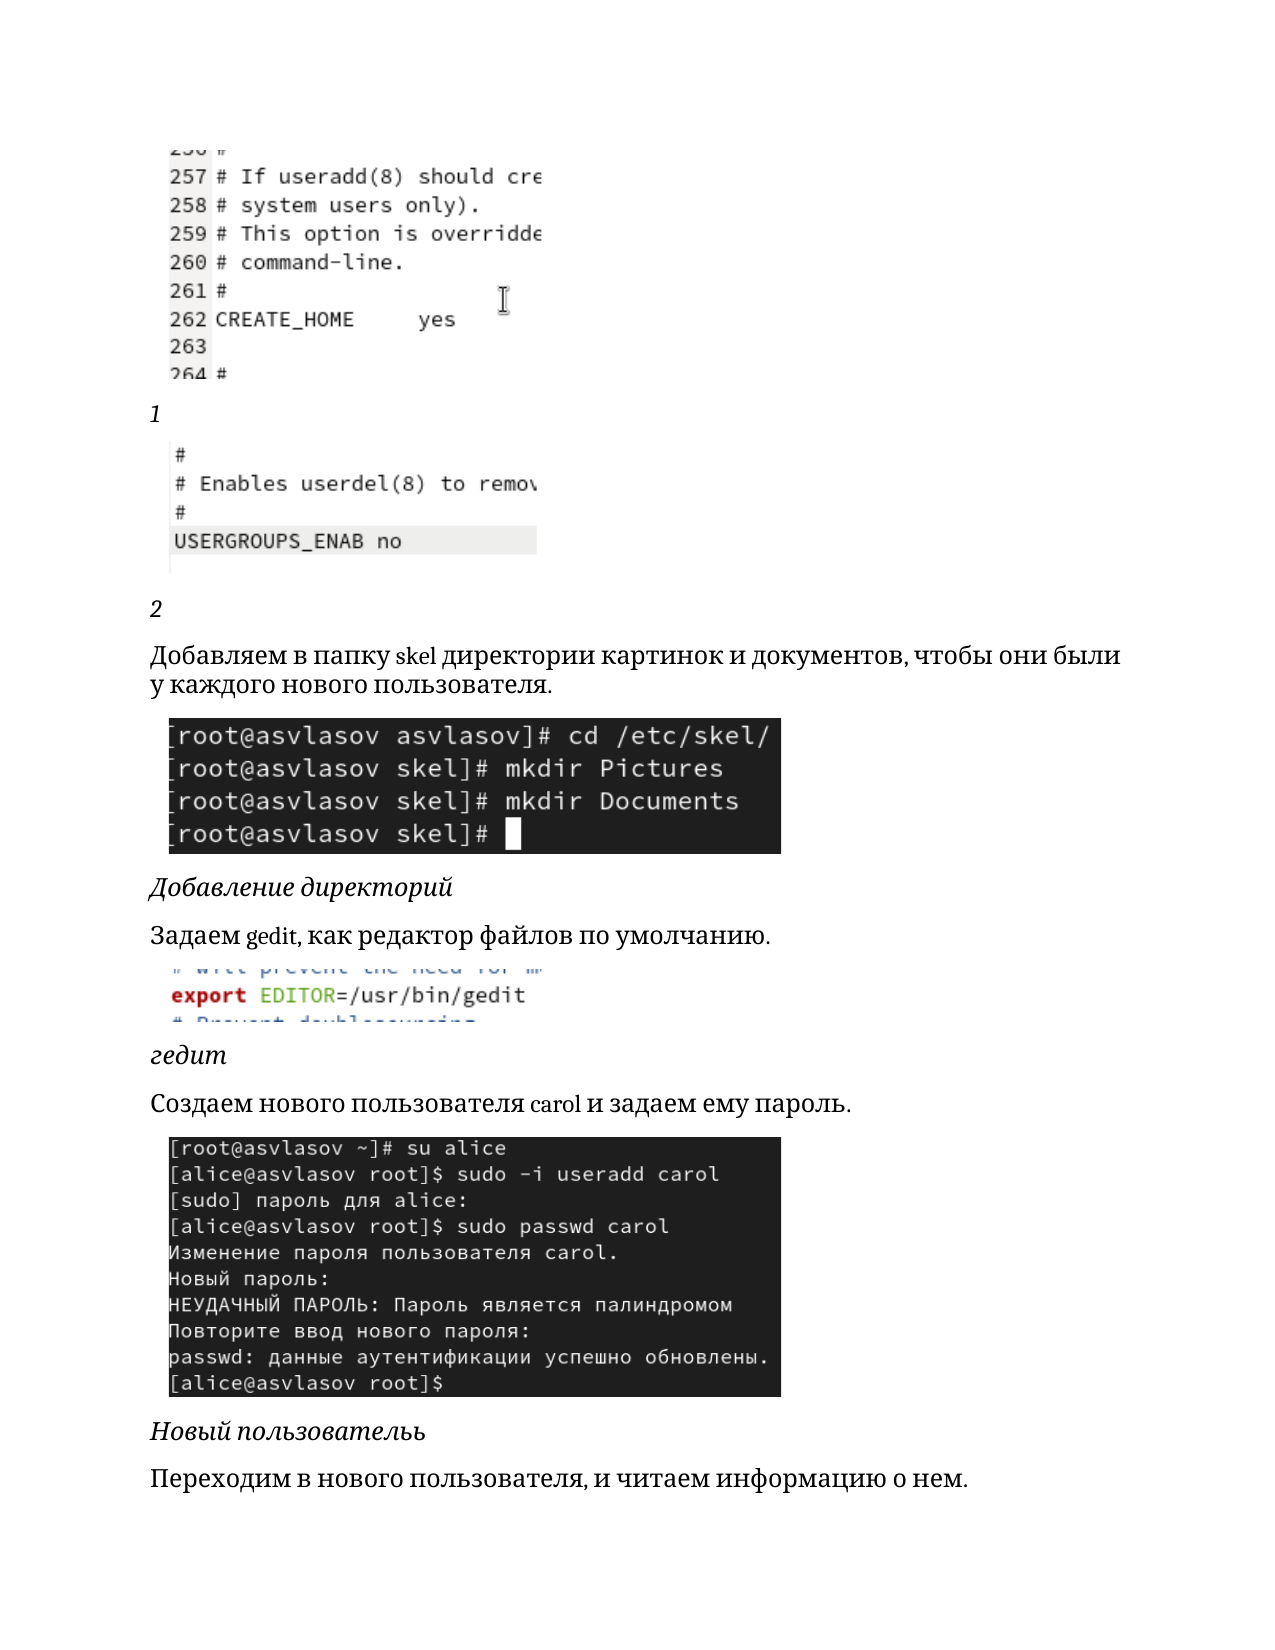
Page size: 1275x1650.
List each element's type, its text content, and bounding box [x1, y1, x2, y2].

picture [168, 718, 782, 854]
text Добавляем в папку skel директории картинок и документов, чтобы они были у каждого нового пользователя. [150, 642, 1125, 699]
text 1 [150, 400, 1125, 428]
text Переходим в нового пользователя, и читаем информацию о нем. [150, 1465, 1125, 1494]
text Создаем нового пользователя carol и задаем ему пароль. [150, 1090, 1125, 1118]
picture [168, 969, 542, 1022]
text Новый пользовательь [150, 1418, 1125, 1447]
picture [168, 1137, 782, 1397]
picture [168, 150, 542, 379]
text Задаем gedit, как редактор файлов по умолчанию. [150, 922, 1125, 951]
text 2 [150, 594, 1125, 623]
picture [168, 441, 537, 574]
text Добавление директорий [150, 874, 1125, 903]
text гедит [150, 1042, 1125, 1071]
